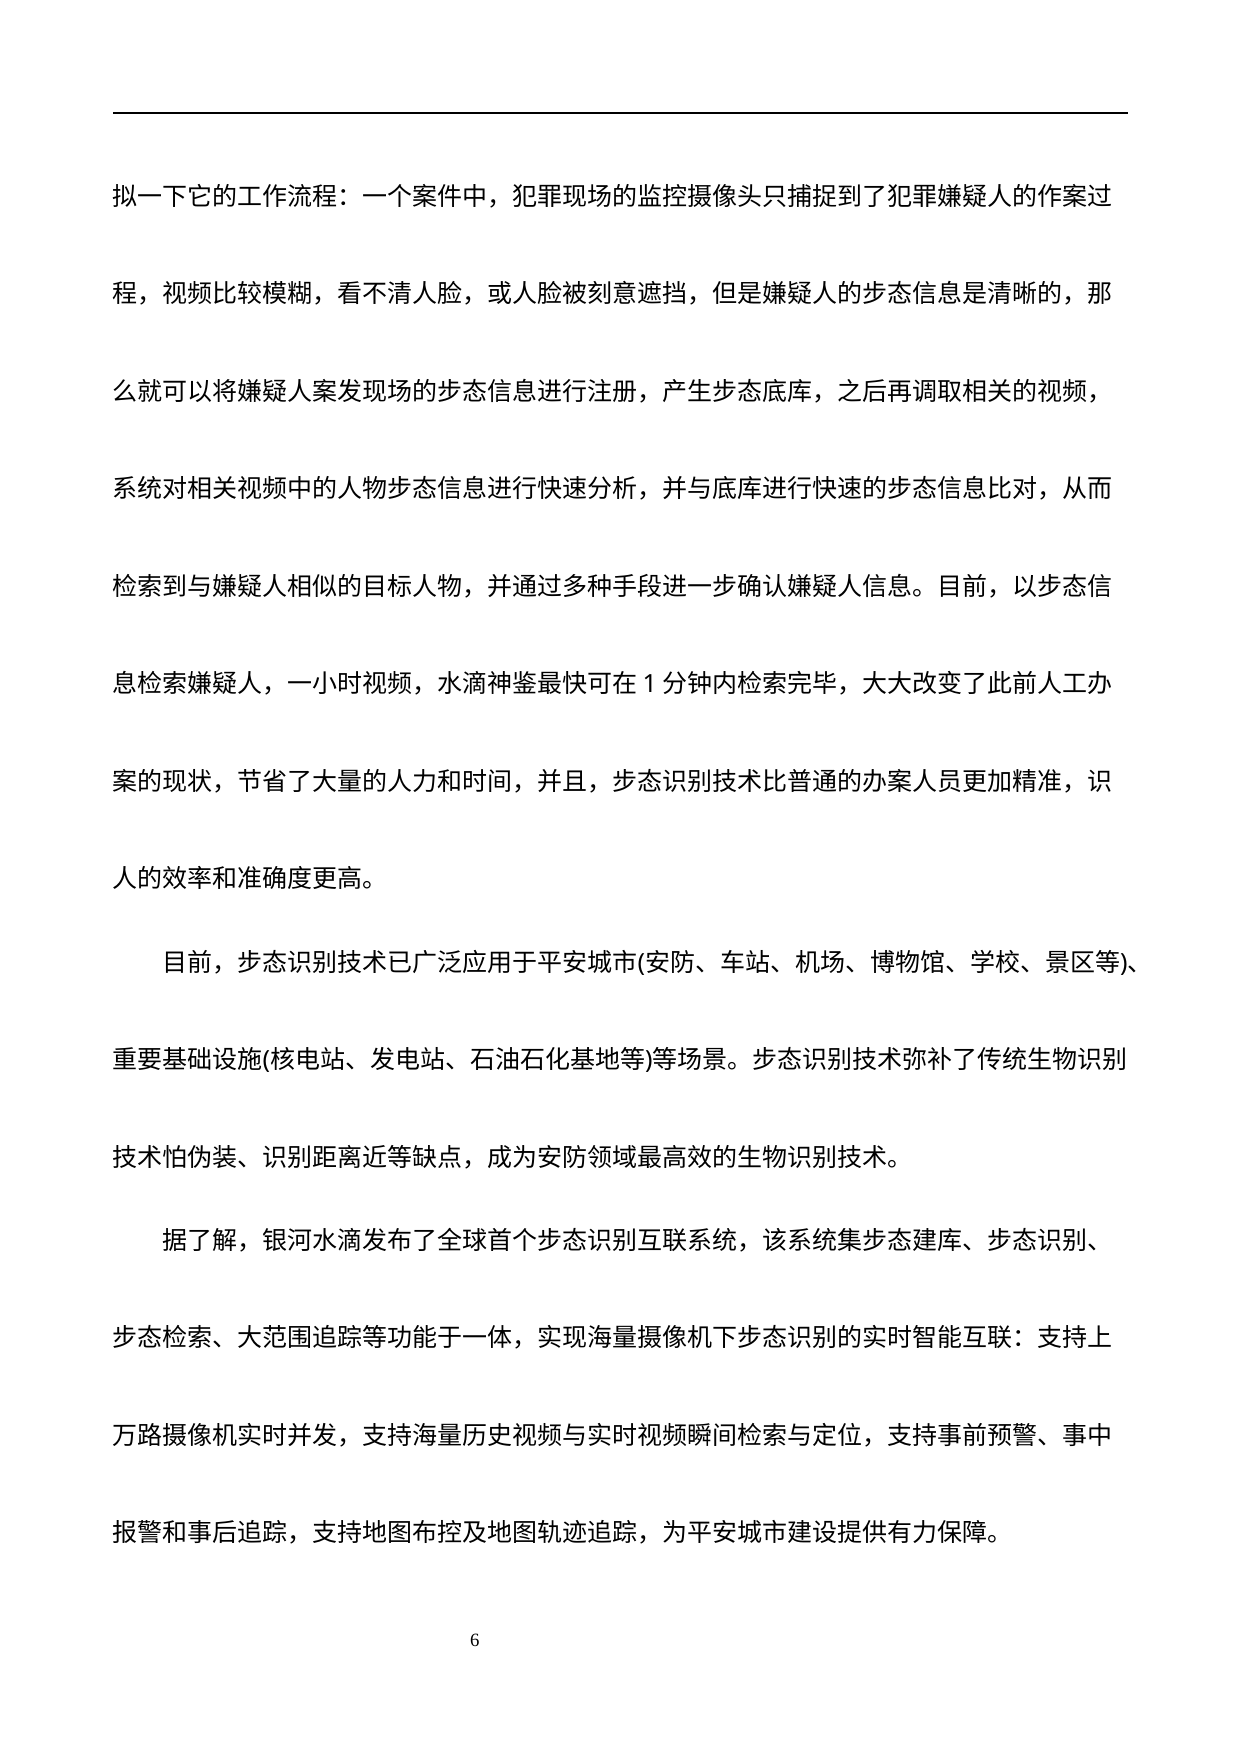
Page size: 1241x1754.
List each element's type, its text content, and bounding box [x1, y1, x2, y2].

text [112, 162, 1128, 909]
text 目前，步态识别技术已广泛应用于平安城市(安防、车站、机场、博物馆、学校、景区等)、重要基础设施(核电站、发电站、石油石化基地等)等场景。步态识别技术弥补了传统生物识别技术怕伪装、识别距离近等缺点，成为安防领域最高效的生物识别技术。 [112, 928, 1128, 1188]
text 据了解，银河水滴发布了全球首个步态识别互联系统，该系统集步态建库、步态识别、步态检索、大范围追踪等功能于一体，实现海量摄像机下步态识别的实时智能互联：支持上万路摄像机实时并发，支持海量历史视频与实时视频瞬间检索与定位，支持事前预警、事中报警和事后追踪，支持地图布控及地图轨迹追踪，为平安城市建设提供有力保障。 [112, 1206, 1128, 1563]
